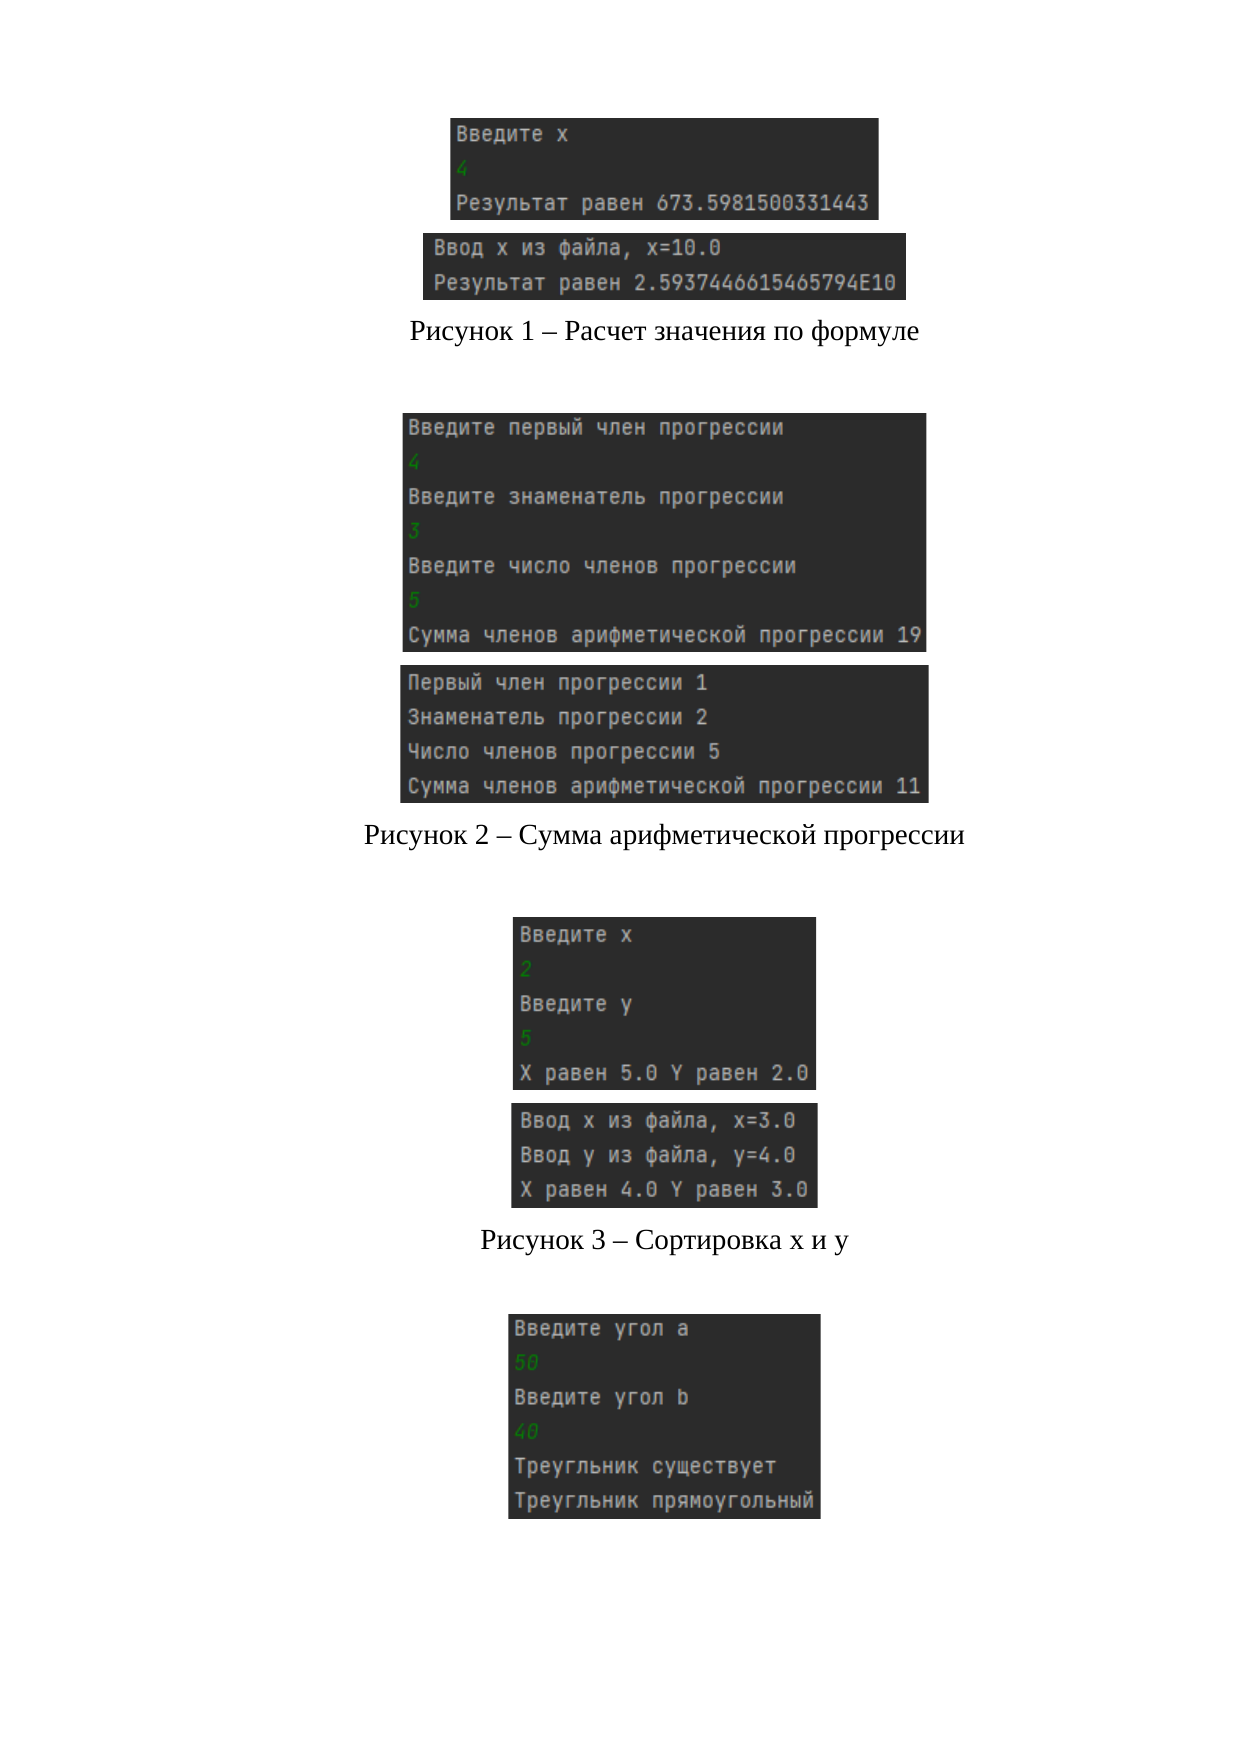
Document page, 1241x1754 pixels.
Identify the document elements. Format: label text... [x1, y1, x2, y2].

text Рисунок 1 – Расчет значения по формуле [177, 313, 1152, 347]
picture [450, 118, 879, 220]
picture [512, 917, 817, 1090]
text Рисунок 3 – Сортировка x и y [177, 1222, 1152, 1255]
picture [423, 233, 906, 300]
picture [400, 665, 929, 803]
picture [511, 1103, 818, 1208]
picture [508, 1314, 821, 1519]
picture [402, 413, 927, 652]
text Рисунок 2 – Сумма арифметической прогрессии [177, 817, 1152, 850]
